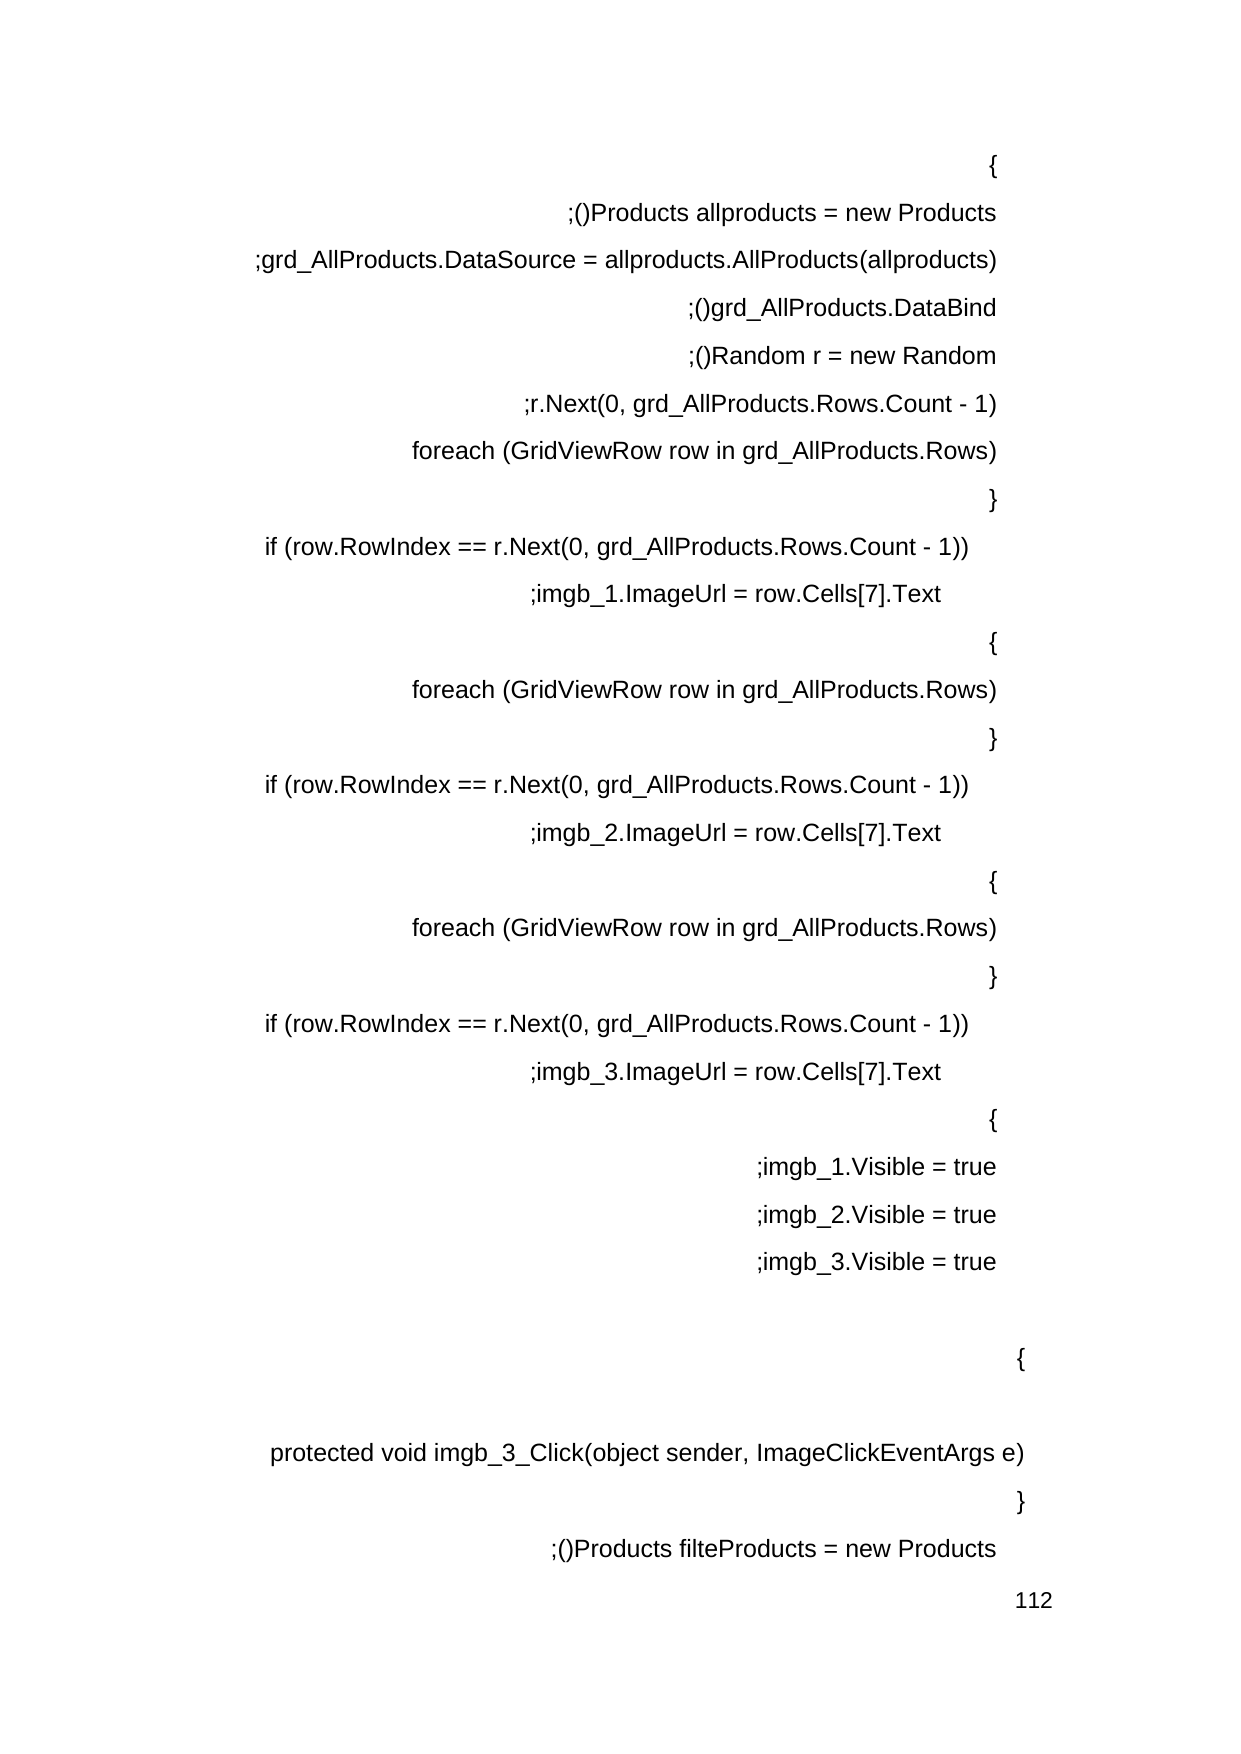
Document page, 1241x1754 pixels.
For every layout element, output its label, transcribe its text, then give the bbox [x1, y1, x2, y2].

text protected void imgb_3_Click(object sender, ImageClickEventArgs e) [187, 1438, 1053, 1467]
text if (row.RowIndex == r.Next(0, grd_AllProducts.Rows.Count - 1)) [187, 770, 1053, 799]
text } [187, 627, 1053, 656]
text { [187, 722, 1053, 751]
text foreach (GridViewRow row in grd_AllProducts.Rows) [187, 436, 1053, 465]
text } [187, 866, 1053, 894]
text grd_AllProducts.DataSource = allproducts.AllProducts(allproducts); [187, 245, 1053, 274]
text { [187, 961, 1053, 990]
text { [187, 484, 1053, 513]
text } [187, 1104, 1053, 1133]
text grd_AllProducts.DataBind(); [187, 293, 1053, 322]
text foreach (GridViewRow row in grd_AllProducts.Rows) [187, 675, 1053, 703]
text } [187, 150, 1053, 179]
text imgb_1.Visible = true; [187, 1152, 1053, 1181]
text imgb_2.Visible = true; [187, 1199, 1053, 1228]
text imgb_3.ImageUrl = row.Cells[7].Text; [187, 1056, 1053, 1085]
text Products allproducts = new Products(); [187, 198, 1053, 226]
text } [187, 1343, 1053, 1371]
text { [187, 1486, 1053, 1514]
text imgb_1.ImageUrl = row.Cells[7].Text; [187, 579, 1053, 608]
text r.Next(0, grd_AllProducts.Rows.Count - 1); [187, 388, 1053, 417]
text Products filteProducts = new Products(); [187, 1533, 1053, 1562]
text if (row.RowIndex == r.Next(0, grd_AllProducts.Rows.Count - 1)) [187, 532, 1053, 560]
text if (row.RowIndex == r.Next(0, grd_AllProducts.Rows.Count - 1)) [187, 1009, 1053, 1037]
text imgb_3.Visible = true; [187, 1247, 1053, 1276]
text foreach (GridViewRow row in grd_AllProducts.Rows) [187, 913, 1053, 942]
text imgb_2.ImageUrl = row.Cells[7].Text; [187, 818, 1053, 847]
text Random r = new Random(); [187, 341, 1053, 369]
